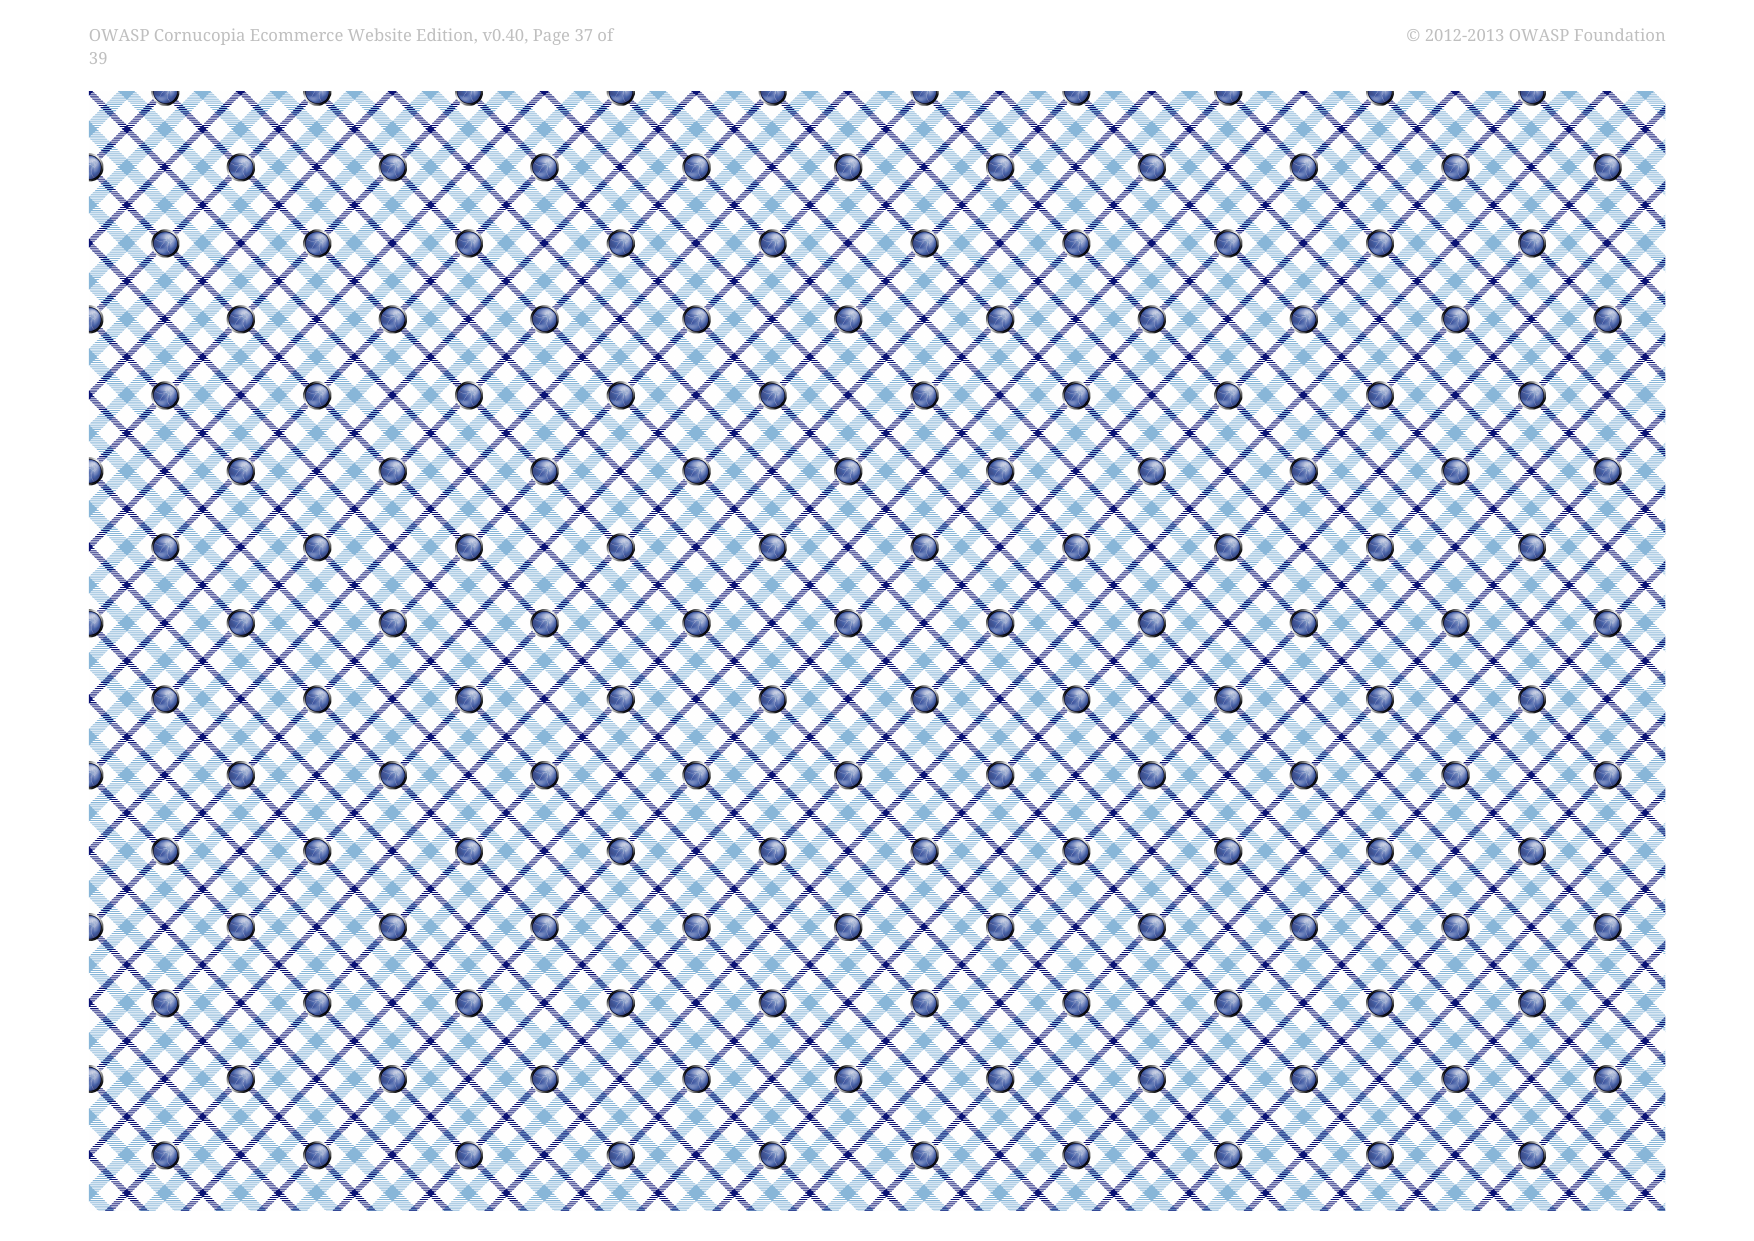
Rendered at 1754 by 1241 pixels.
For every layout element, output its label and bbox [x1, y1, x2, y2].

picture [88, 91, 1666, 1211]
